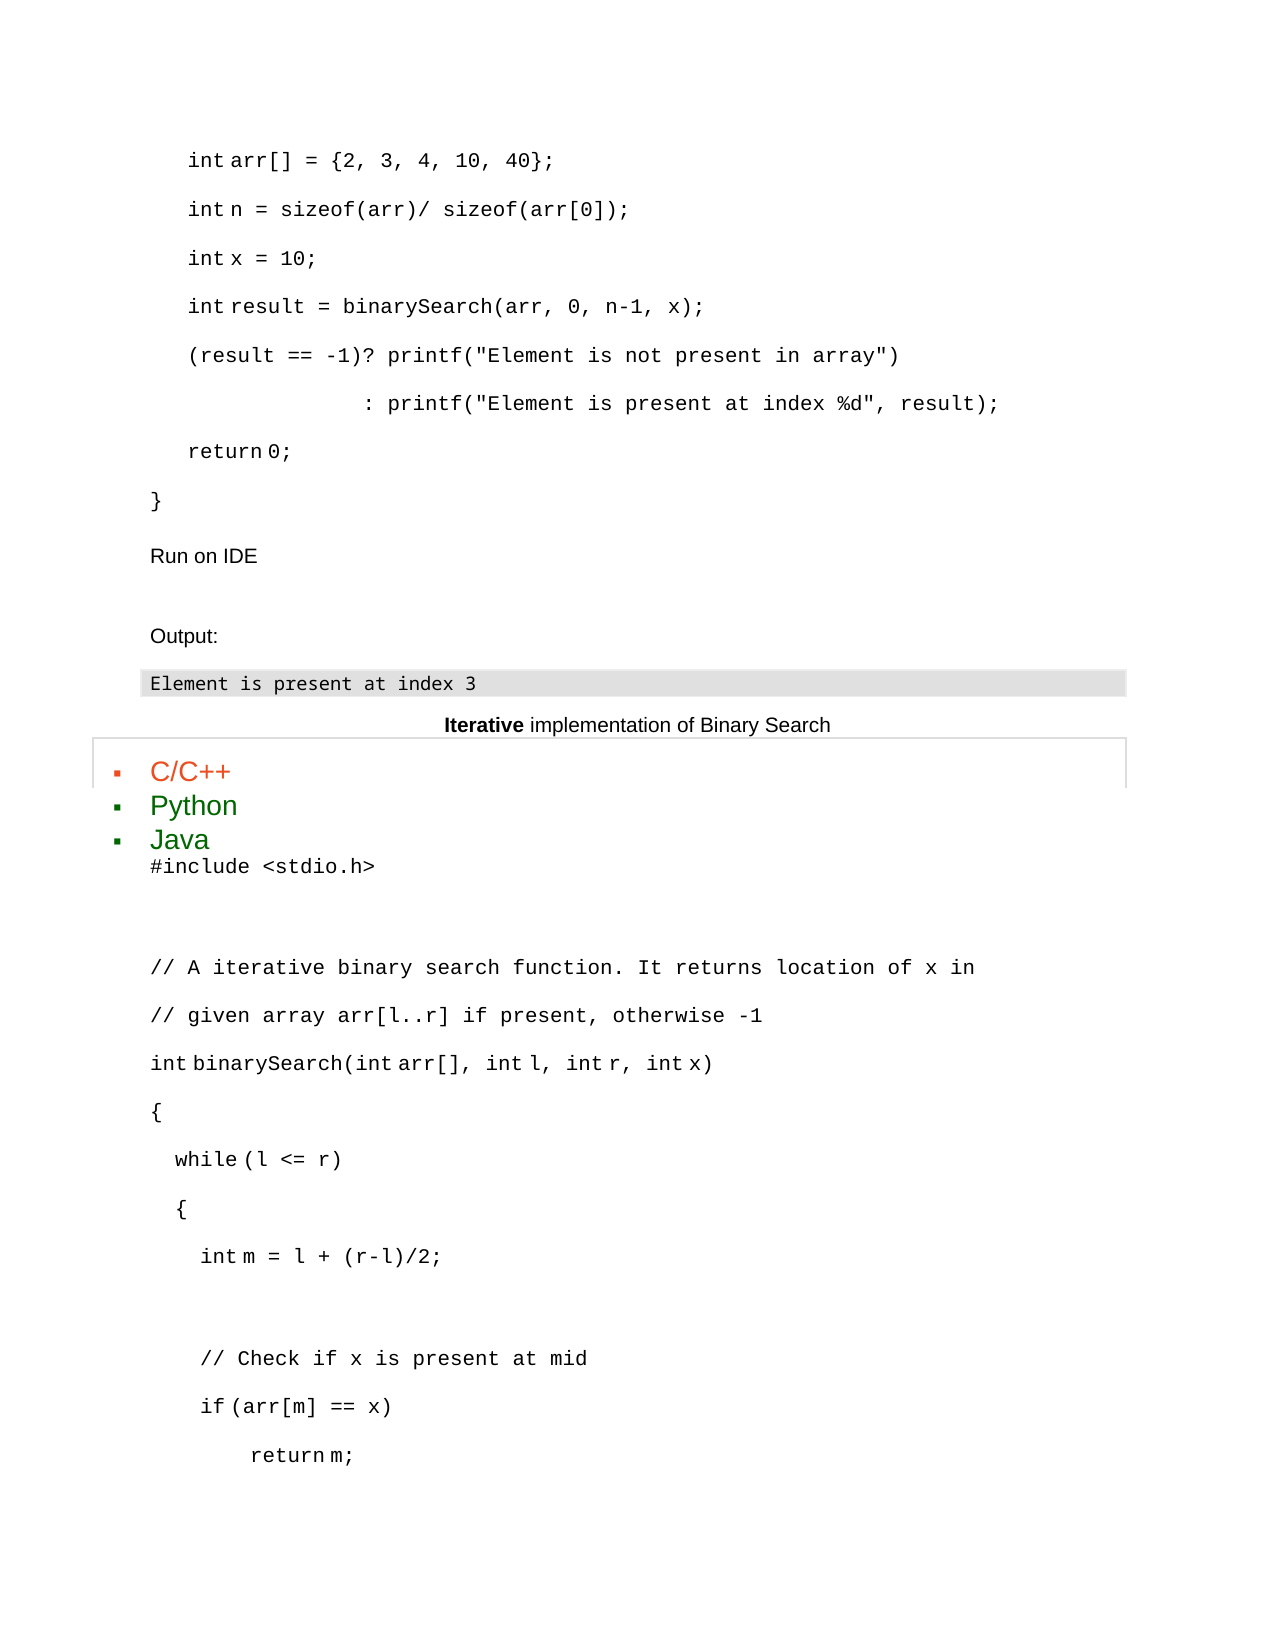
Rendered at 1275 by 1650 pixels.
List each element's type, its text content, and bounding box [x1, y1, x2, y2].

list Java [112, 823, 1106, 856]
list C/C++ [94, 739, 1125, 788]
text Element is present at index 3 [142, 671, 1125, 696]
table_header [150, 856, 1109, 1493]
text Run on IDE [150, 538, 1125, 568]
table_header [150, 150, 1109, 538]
text Output: [150, 589, 1125, 648]
text Iterative implementation of Binary Search [150, 713, 1125, 737]
list Python [112, 789, 1106, 822]
